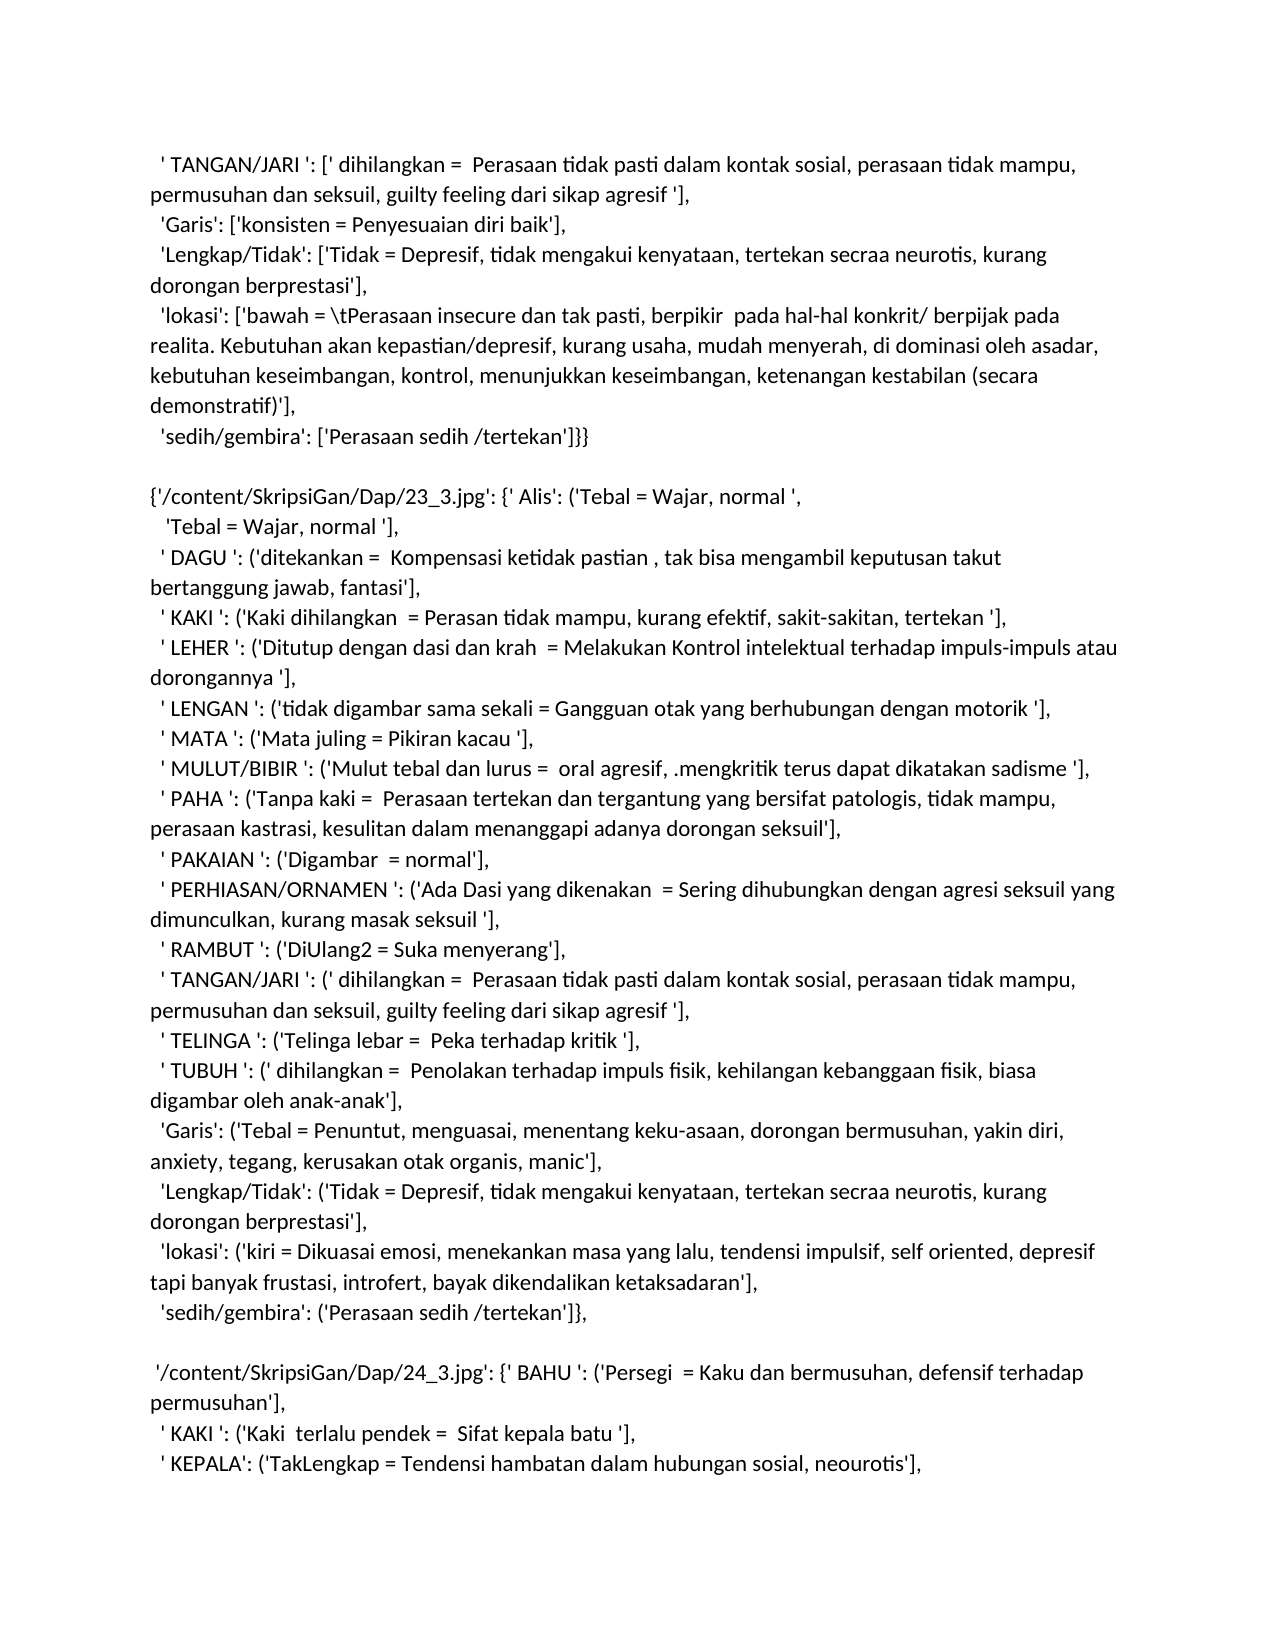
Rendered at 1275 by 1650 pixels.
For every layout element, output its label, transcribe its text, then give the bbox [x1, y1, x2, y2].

text '/content/SkripsiGan/Dap/24_3.jpg': {' BAHU ': ('Persegi = Kaku dan bermusuhan, defensif terhadap permusuhan'], [150, 1358, 1125, 1417]
text 'Lengkap/Tidak': ['Tidak = Depresif, tidak mengakui kenyataan, tertekan secraa neurotis, kurang dorongan berprestasi'], [150, 241, 1125, 299]
text ' RAMBUT ': ('DiUlang2 = Suka menyerang'], [150, 935, 1125, 963]
text ' PAHA ': ('Tanpa kaki = Perasaan tertekan dan tergantung yang bersifat patologis, tidak mampu, perasaan kastrasi, kesulitan dalam menanggapi adanya dorongan seksuil'], [150, 784, 1125, 843]
text {'/content/SkripsiGan/Dap/23_3.jpg': {' Alis': ('Tebal = Wajar, normal ', [150, 482, 1125, 510]
text ' KAKI ': ('Kaki dihilangkan = Perasan tidak mampu, kurang efektif, sakit-sakitan, tertekan '], [150, 603, 1125, 631]
text ' TANGAN/JARI ': (' dihilangkan = Perasaan tidak pasti dalam kontak sosial, perasaan tidak mampu, permusuhan dan seksuil, guilty feeling dari sikap agresif '], [150, 966, 1125, 1024]
text ' PAKAIAN ': ('Digambar = normal'], [150, 845, 1125, 873]
text ' DAGU ': ('ditekankan = Kompensasi ketidak pastian , tak bisa mengambil keputusan takut bertanggung jawab, fantasi'], [150, 543, 1125, 601]
text ' MULUT/BIBIR ': ('Mulut tebal dan lurus = oral agresif, .mengkritik terus dapat dikatakan sadisme '], [150, 754, 1125, 782]
text ' LENGAN ': ('tidak digambar sama sekali = Gangguan otak yang berhubungan dengan motorik '], [150, 694, 1125, 722]
text 'sedih/gembira': ['Perasaan sedih /tertekan']}} [150, 422, 1125, 450]
text ' LEHER ': ('Ditutup dengan dasi dan krah = Melakukan Kontrol intelektual terhadap impuls-impuls atau dorongannya '], [150, 633, 1125, 692]
text ' MATA ': ('Mata juling = Pikiran kacau '], [150, 724, 1125, 752]
text 'lokasi': ['bawah = \tPerasaan insecure dan tak pasti, berpikir pada hal-hal konkrit/ berpijak pada realita. Kebutuhan akan kepastian/depresif, kurang usaha, mudah menyerah, di dominasi oleh asadar, kebutuhan keseimbangan, kontrol, menunjukkan keseimbangan, ketenangan kestabilan (secara demonstratif)'], [150, 301, 1125, 420]
text 'Garis': ('Tebal = Penuntut, menguasai, menentang keku-asaan, dorongan bermusuhan, yakin diri, anxiety, tegang, kerusakan otak organis, manic'], [150, 1117, 1125, 1175]
text 'lokasi': ('kiri = Dikuasai emosi, menekankan masa yang lalu, tendensi impulsif, self oriented, depresif tapi banyak frustasi, introfert, bayak dikendalikan ketaksadaran'], [150, 1237, 1125, 1296]
text 'sedih/gembira': ('Perasaan sedih /tertekan']}, [150, 1298, 1125, 1326]
text 'Lengkap/Tidak': ('Tidak = Depresif, tidak mengakui kenyataan, tertekan secraa neurotis, kurang dorongan berprestasi'], [150, 1177, 1125, 1235]
text ' TANGAN/JARI ': [' dihilangkan = Perasaan tidak pasti dalam kontak sosial, perasaan tidak mampu, permusuhan dan seksuil, guilty feeling dari sikap agresif '], [150, 150, 1125, 208]
text ' KEPALA': ('TakLengkap = Tendensi hambatan dalam hubungan sosial, neourotis'], [150, 1449, 1125, 1477]
text ' TUBUH ': (' dihilangkan = Penolakan terhadap impuls fisik, kehilangan kebanggaan fisik, biasa digambar oleh anak-anak'], [150, 1056, 1125, 1114]
text 'Garis': ['konsisten = Penyesuaian diri baik'], [150, 210, 1125, 238]
text ' KAKI ': ('Kaki terlalu pendek = Sifat kepala batu '], [150, 1419, 1125, 1447]
text 'Tebal = Wajar, normal '], [150, 512, 1125, 541]
text ' TELINGA ': ('Telinga lebar = Peka terhadap kritik '], [150, 1026, 1125, 1054]
text ' PERHIASAN/ORNAMEN ': ('Ada Dasi yang dikenakan = Sering dihubungkan dengan agresi seksuil yang dimunculkan, kurang masak seksuil '], [150, 875, 1125, 933]
